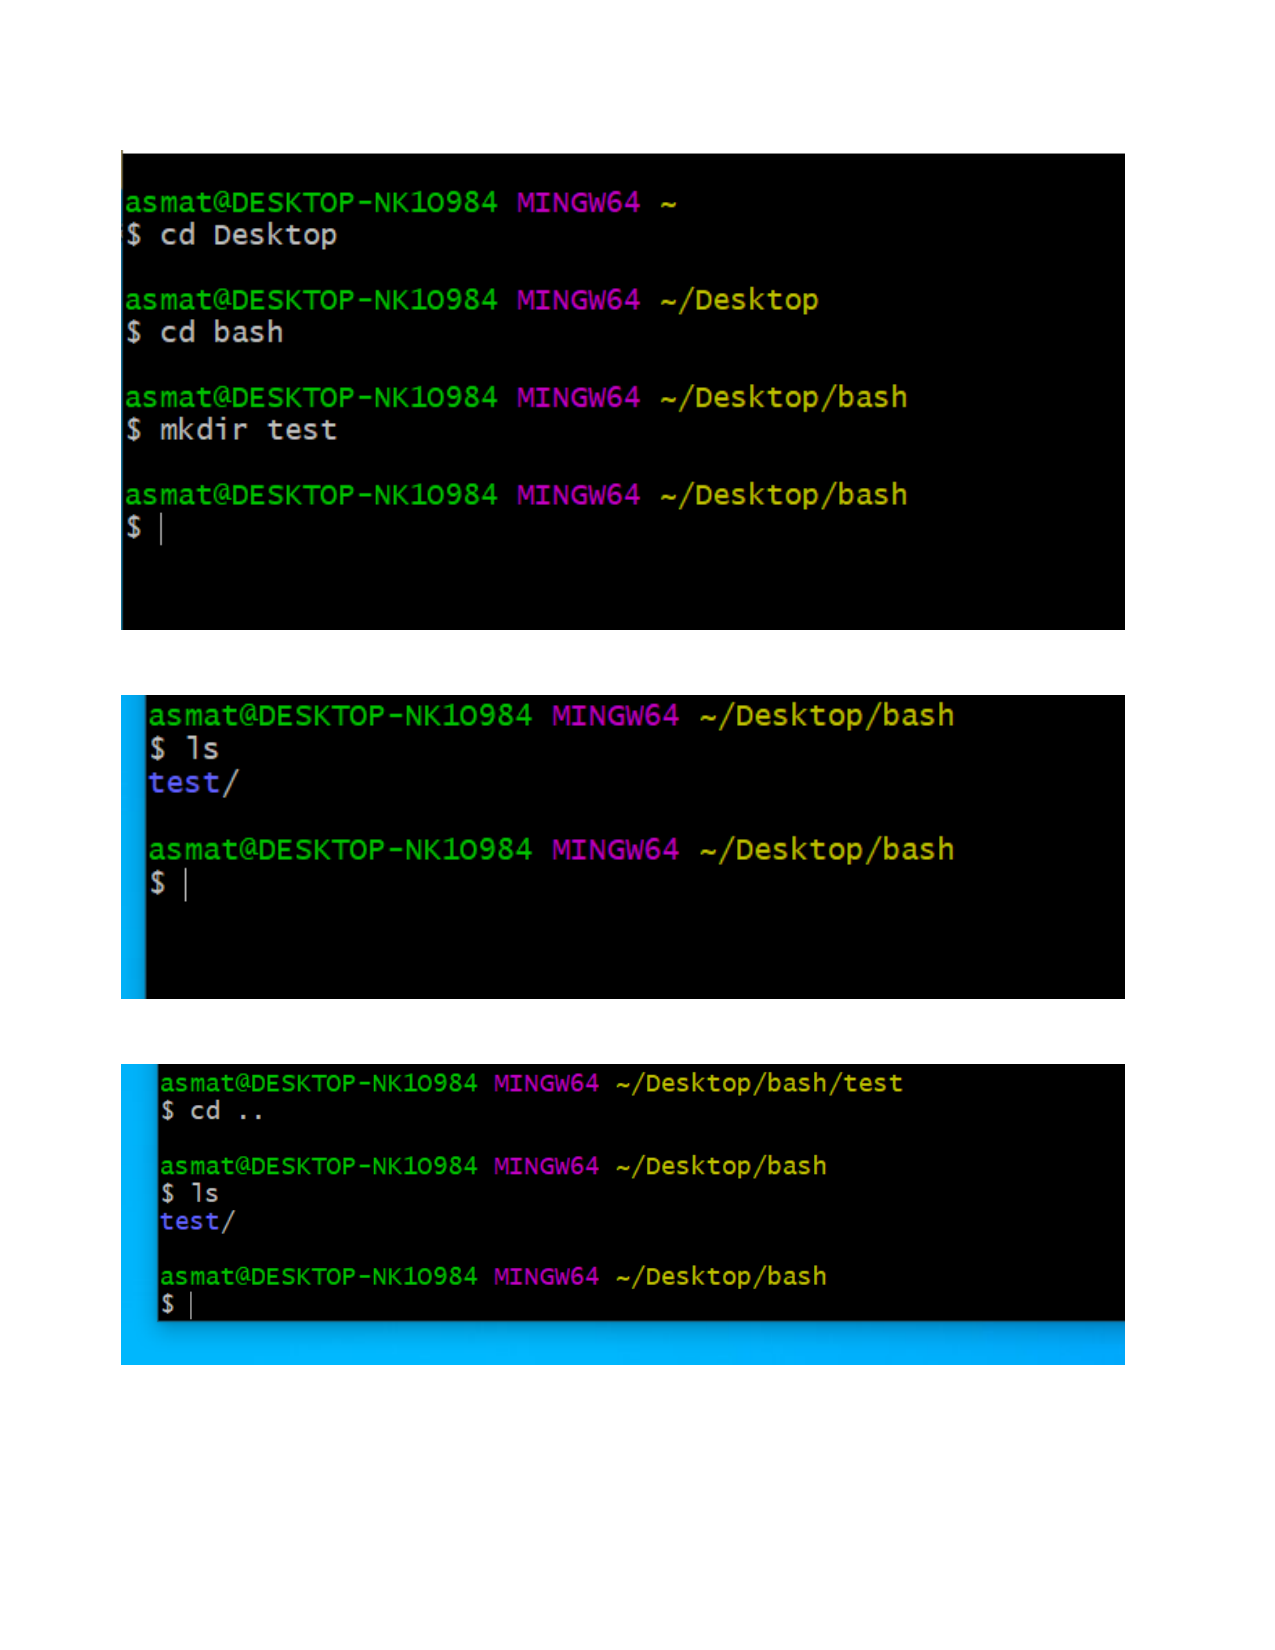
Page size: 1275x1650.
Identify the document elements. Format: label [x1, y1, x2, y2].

picture [146, 695, 1125, 999]
picture [158, 1064, 1125, 1321]
picture [121, 150, 1125, 630]
